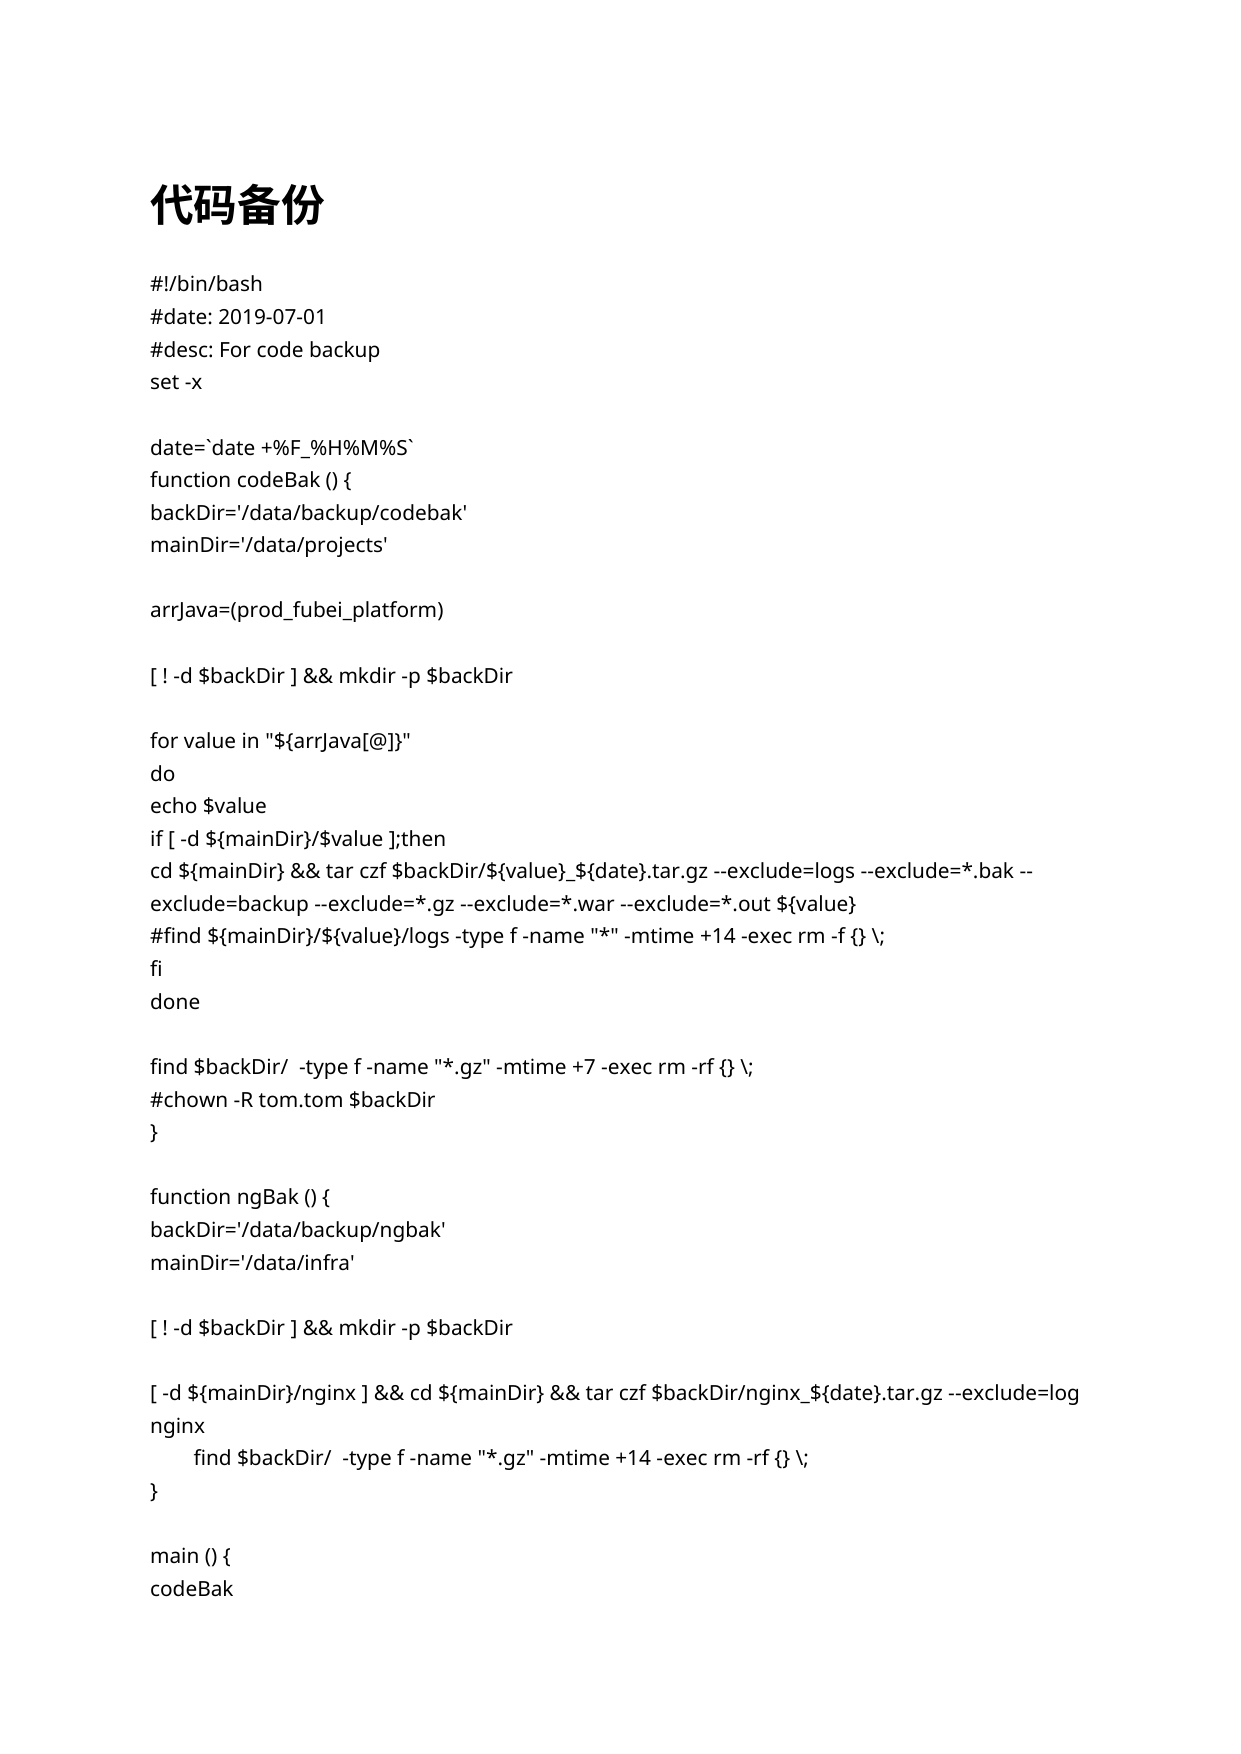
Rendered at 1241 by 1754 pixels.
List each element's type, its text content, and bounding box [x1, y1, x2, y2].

subtitle 代码备份 [150, 175, 1090, 234]
